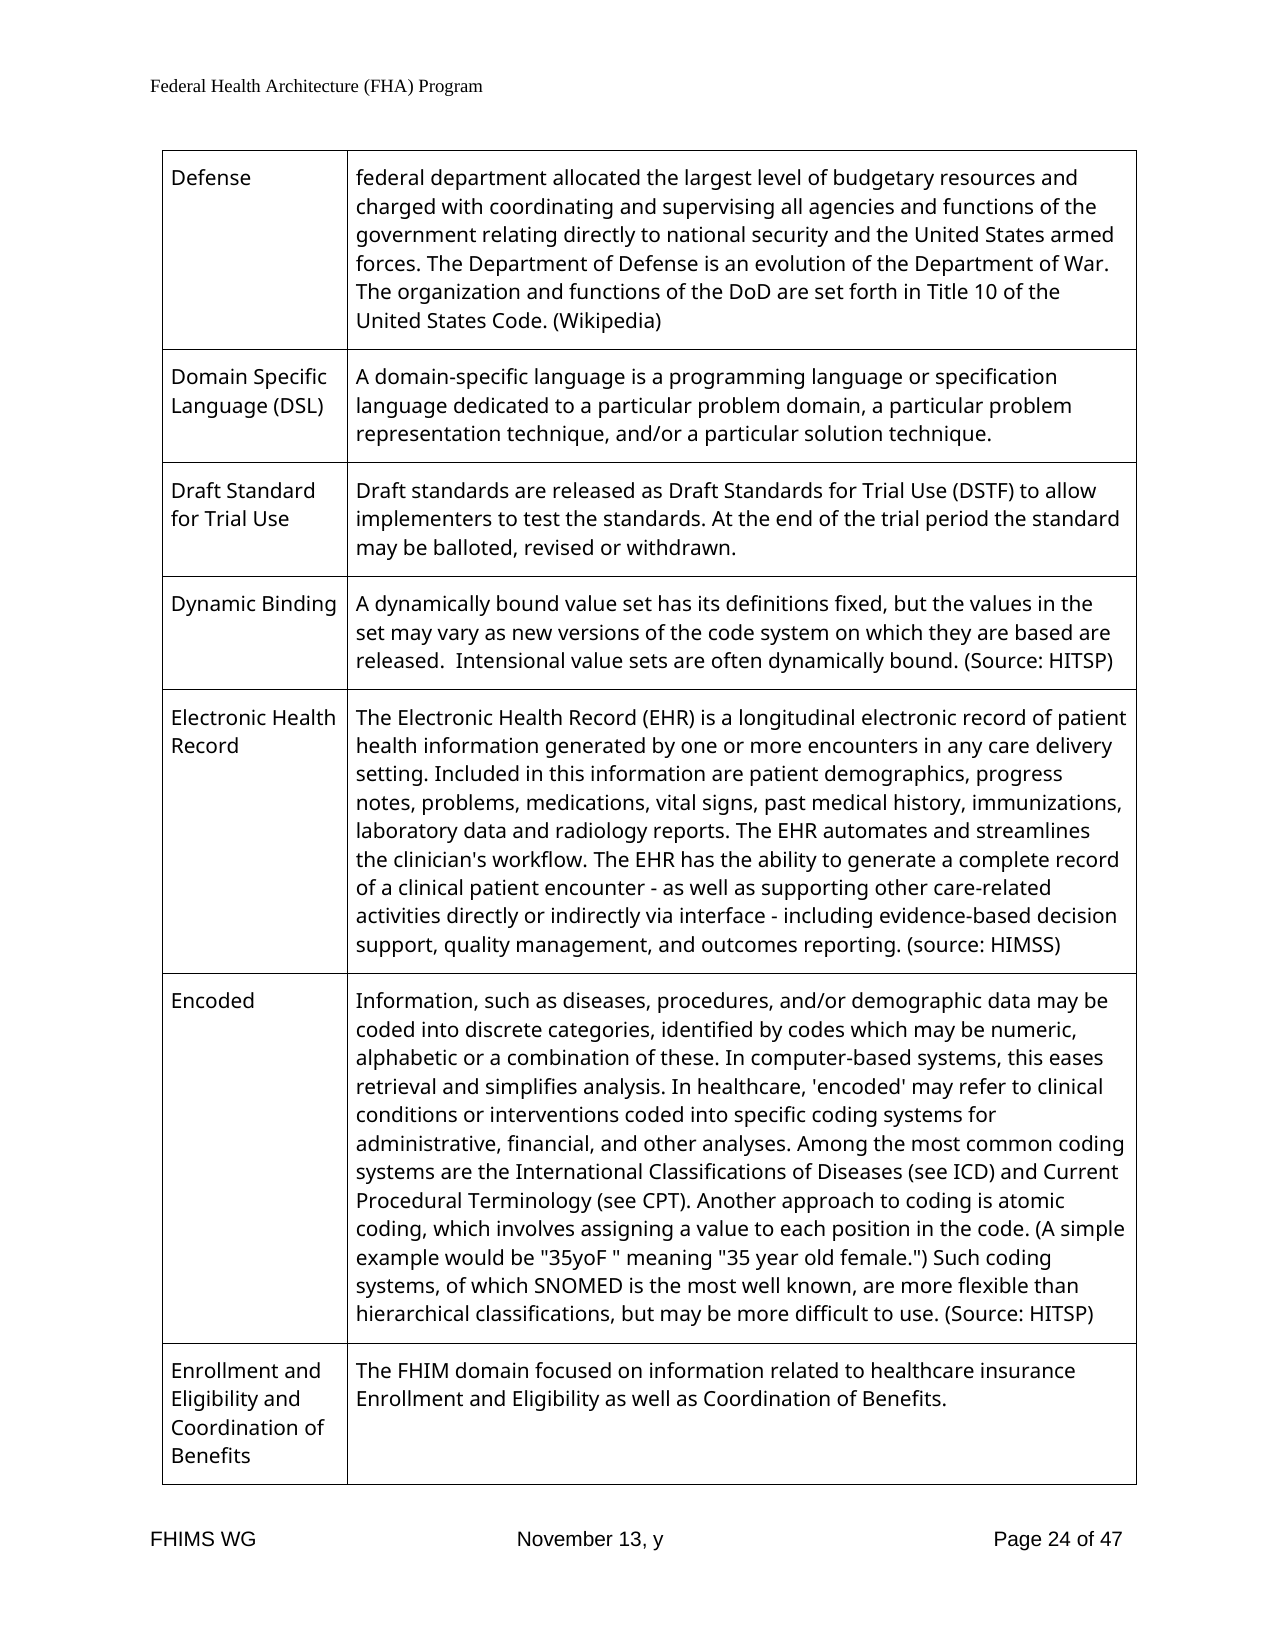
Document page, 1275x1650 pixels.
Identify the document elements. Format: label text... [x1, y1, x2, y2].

table_cell Information, such as diseases, procedures, and/or demographic data may be coded into discrete categories, identified by codes which may be numeric, alphabetic or a combination of these. In computer-based systems, this eases retrieval and simplifies analysis. In healthcare, 'encoded' may refer to clinical conditions or interventions coded into specific coding systems for administrative, financial, and other analyses. Among the most common coding systems are the International Classifications of Diseases (see ICD) and Current Procedural Terminology (see CPT). Another approach to coding is atomic coding, which involves assigning a value to each position in the code. (A simple example would be "35yoF " meaning "35 year old female.") Such coding systems, of which SNOMED is the most well known, are more flexible than hierarchical classifications, but may be more difficult to use. (Source: HITSP) [348, 974, 1136, 1342]
table_cell Encoded [163, 974, 347, 1342]
table_cell A domain-specific language is a programming language or specification language dedicated to a particular problem domain, a particular problem representation technique, and/or a particular solution technique. [348, 350, 1136, 462]
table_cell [348, 151, 1136, 349]
table_cell A dynamically bound value set has its definitions fixed, but the values in the set may vary as new versions of the code system on which they are based are released. Intensional value sets are often dynamically bound. (Source: HITSP) [348, 577, 1136, 689]
table_cell Domain Specific Language (DSL) [163, 350, 347, 462]
table_cell Enrollment and Eligibility and Coordination of Benefits [163, 1344, 347, 1484]
table_cell Dynamic Binding [163, 577, 347, 689]
table_cell Draft Standard for Trial Use [163, 463, 347, 576]
table_cell The Electronic Health Record (EHR) is a longitudinal electronic record of patient health information generated by one or more encounters in any care delivery setting. Included in this information are patient demographics, progress notes, problems, medications, vital signs, past medical history, immunizations, laboratory data and radiology reports. The EHR automates and streamlines the clinician's workflow. The EHR has the ability to generate a complete record of a clinical patient encounter - as well as supporting other care-related activities directly or indirectly via interface - including evidence-based decision support, quality management, and outcomes reporting. (source: HIMSS) [348, 690, 1136, 973]
table_cell The FHIM domain focused on information related to healthcare insurance Enrollment and Eligibility as well as Coordination of Benefits. [348, 1344, 1136, 1484]
table_cell Electronic Health Record [163, 690, 347, 973]
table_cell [163, 151, 347, 349]
table_cell Draft standards are released as Draft Standards for Trial Use (DSTF) to allow implementers to test the standards. At the end of the trial period the standard may be balloted, revised or withdrawn. [348, 463, 1136, 576]
